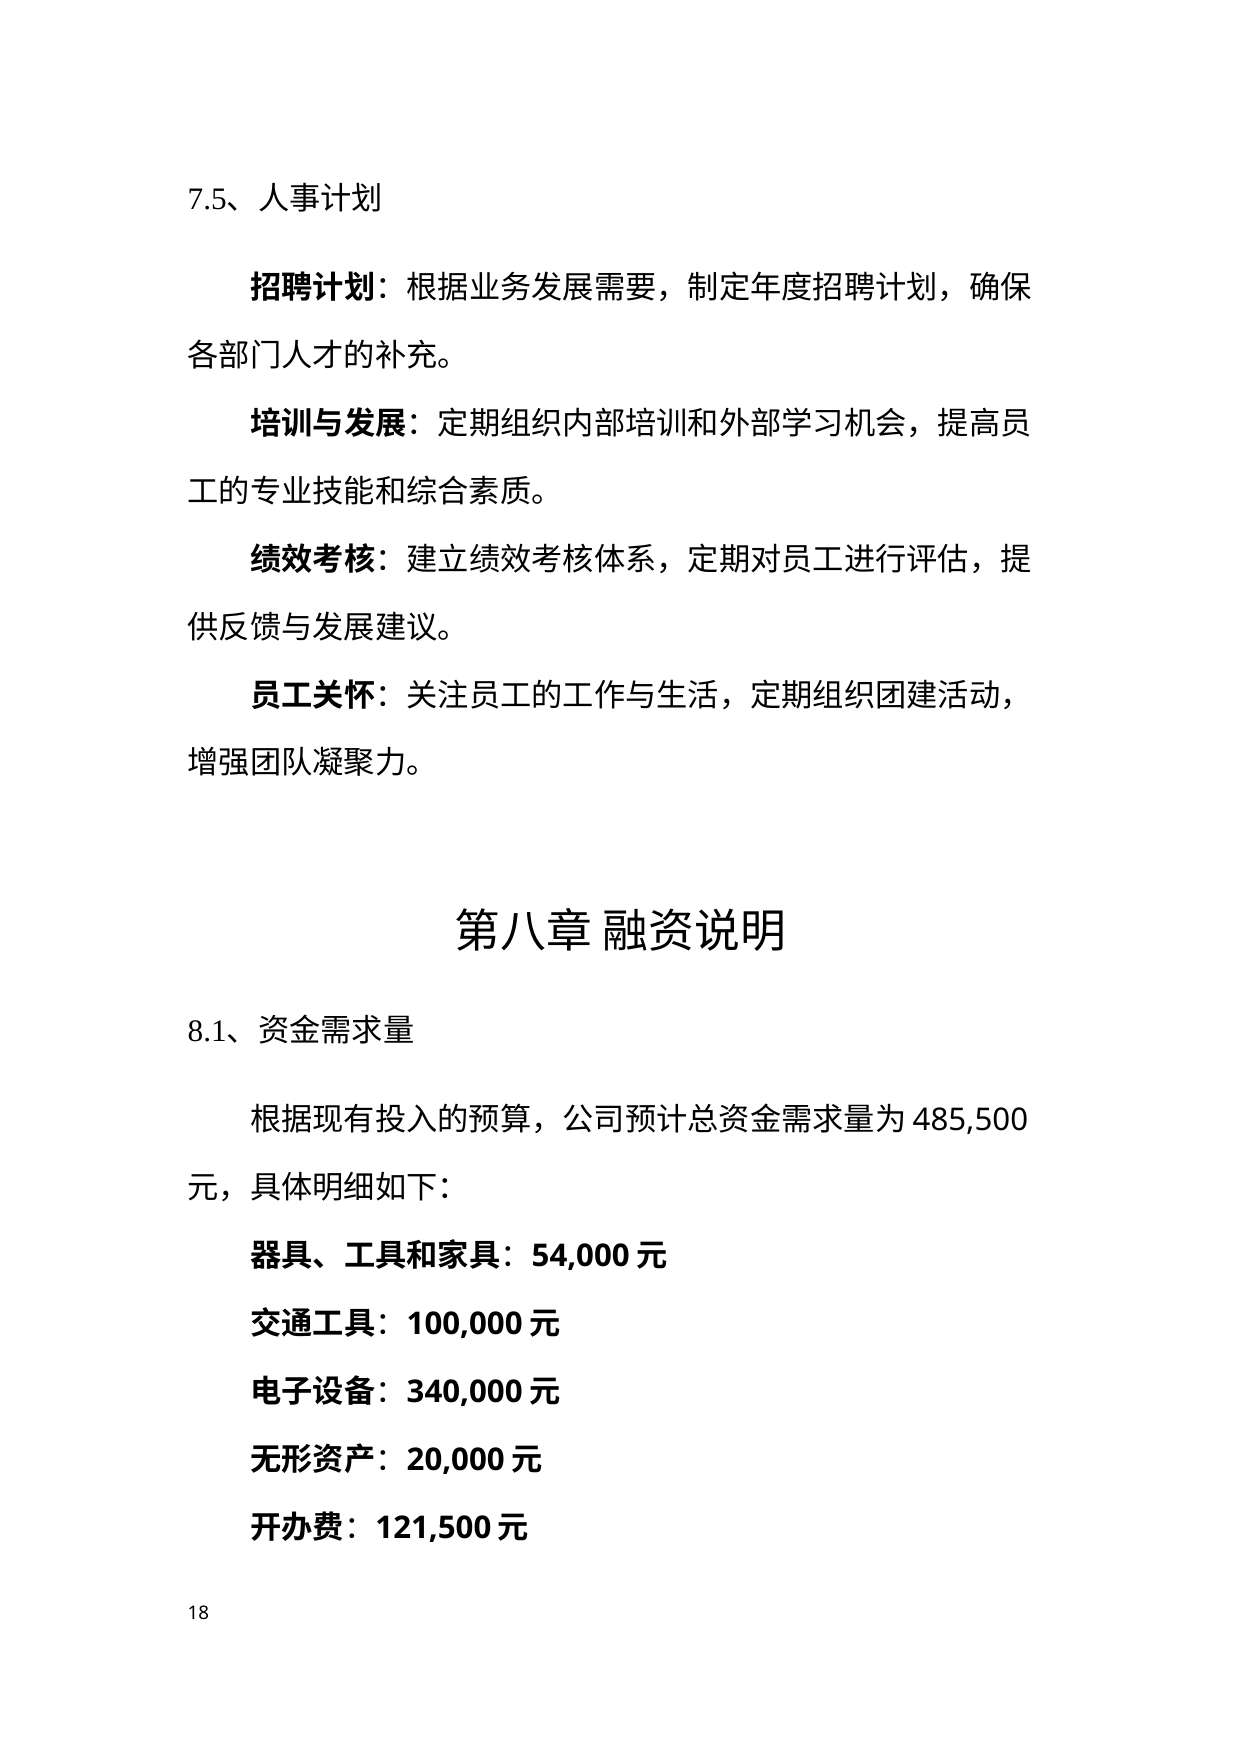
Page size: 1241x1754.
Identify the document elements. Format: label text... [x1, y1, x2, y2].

text 电子设备：340,000元 [187, 1355, 1053, 1423]
text 8.1、资金需求量 [187, 994, 1053, 1062]
text 绩效考核：建立绩效考核体系，定期对员工进行评估，提供反馈与发展建议。 [187, 523, 1053, 658]
text 第八章 融资说明 [187, 894, 1053, 960]
text 开办费：121,500元 [187, 1491, 1053, 1559]
text 无形资产：20,000元 [187, 1423, 1053, 1491]
text 7.5、人事计划 [187, 162, 1053, 229]
text 员工关怀：关注员工的工作与生活，定期组织团建活动，增强团队凝聚力。 [187, 658, 1053, 794]
text 培训与发展：定期组织内部培训和外部学习机会，提高员工的专业技能和综合素质。 [187, 387, 1053, 523]
text 招聘计划：根据业务发展需要，制定年度招聘计划，确保各部门人才的补充。 [187, 251, 1053, 387]
text 器具、工具和家具：54,000元 [187, 1219, 1053, 1287]
text 根据现有投入的预算，公司预计总资金需求量为485,500元，具体明细如下： [187, 1083, 1053, 1219]
text 交通工具：100,000元 [187, 1287, 1053, 1355]
